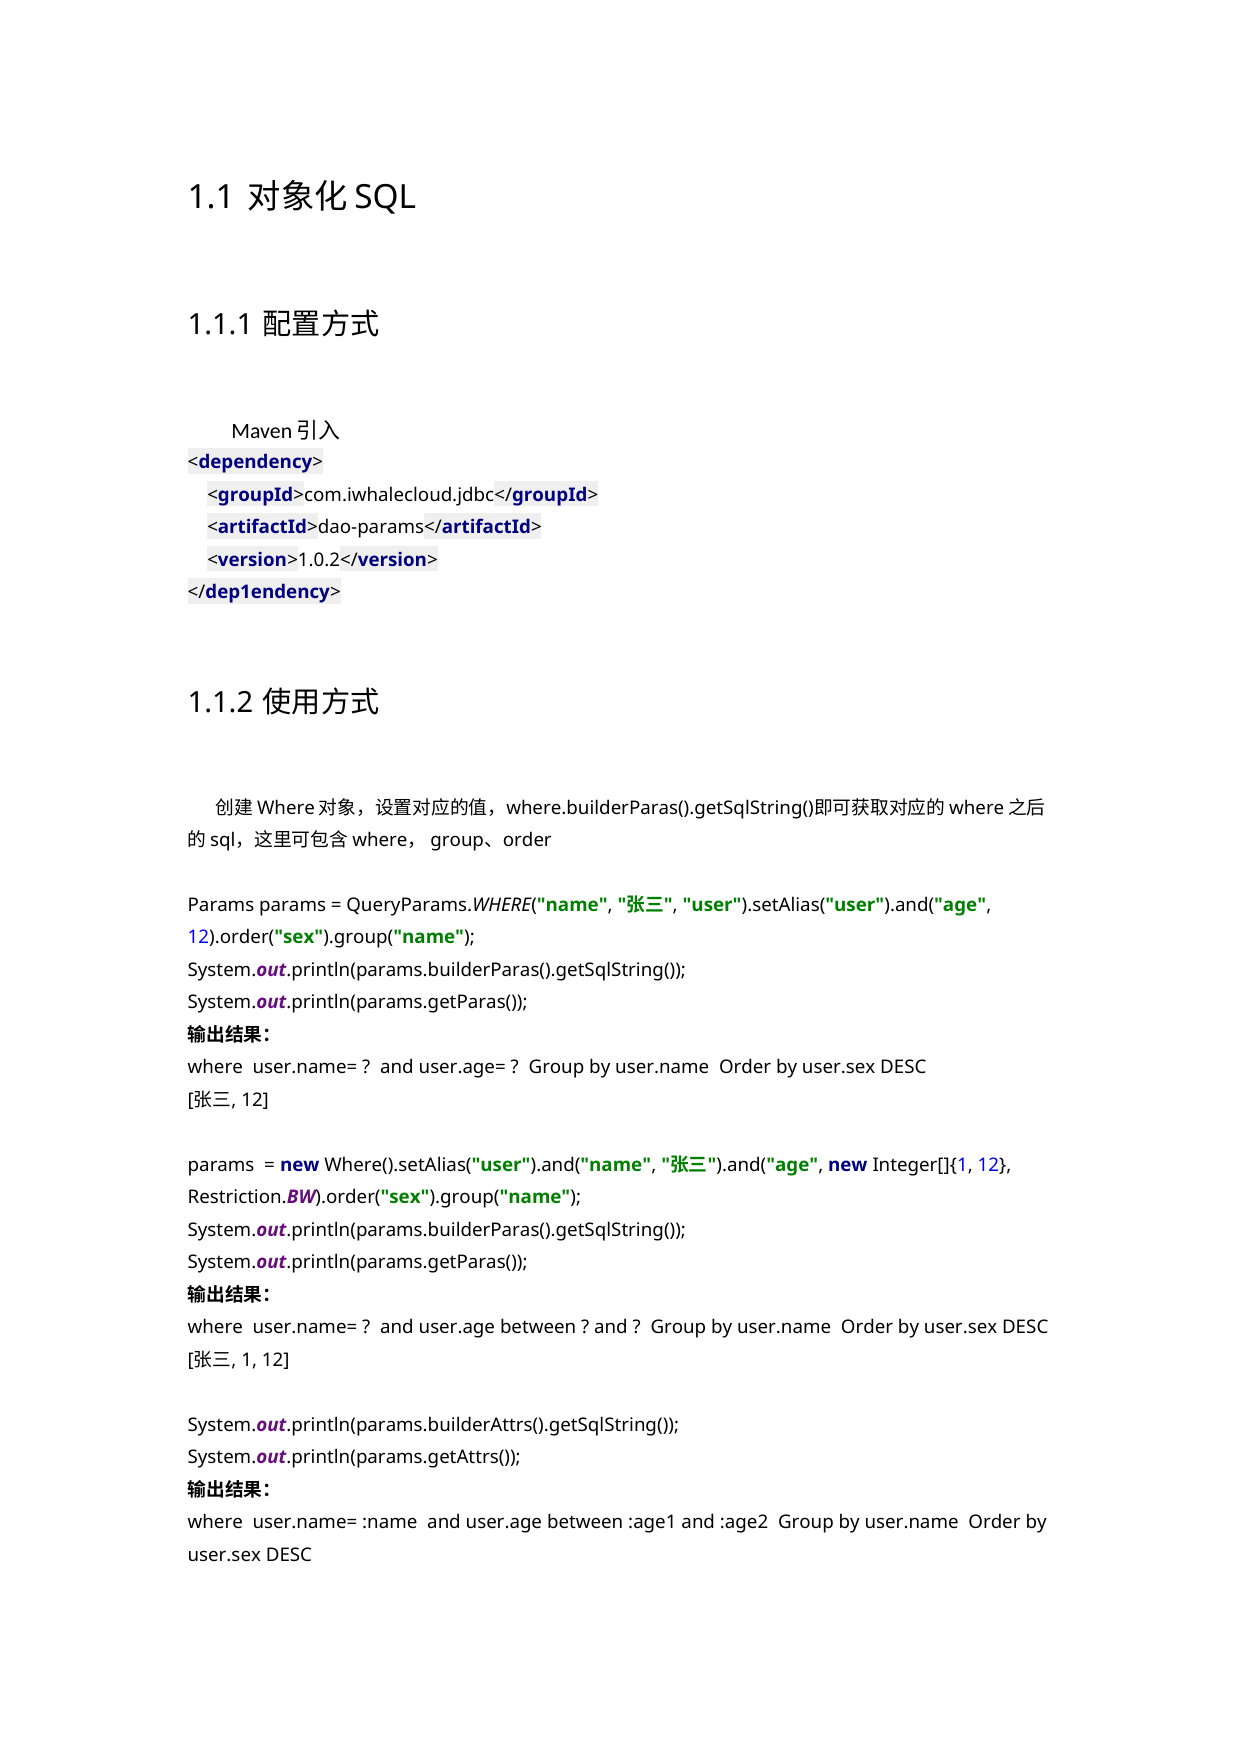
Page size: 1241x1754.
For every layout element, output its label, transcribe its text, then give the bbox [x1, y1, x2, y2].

text where user.name= ? and user.age= ? Group by user.name Order by user.sex DESC [187, 1050, 1053, 1082]
text 创建Where对象，设置对应的值，where.builderParas().getSqlString()即可获取对应的where之后的sql，这里可包含 where， group、order [187, 790, 1053, 855]
text params = new Where().setAlias("user").and("name", "张三").and("age", new Integer[]{1, 12}, Restriction.BW).order("sex").group("name"); System.out.println(params.builderParas().getSqlString()); System.out.println(params.getParas()); [187, 1115, 1053, 1277]
text [张三, 1, 12] [187, 1342, 1053, 1375]
subtitle 使用方式 [187, 667, 1053, 732]
subtitle 配置方式 [187, 289, 1053, 354]
text System.out.println(params.builderAttrs().getSqlString()); System.out.println(params.getAttrs()); [187, 1375, 1053, 1472]
subtitle 对象化SQL [187, 162, 1053, 227]
text <dependency> <groupId>com.iwhalecloud.jdbc</groupId> <artifactId>dao-params</artifactId> <version>1.0.2</version> </dep1endency> [187, 445, 1053, 607]
text 输出结果： where user.name= ? and user.age between ? and ? Group by user.name Order by user.sex DESC [187, 1277, 1053, 1342]
text [张三, 12] [187, 1082, 1053, 1115]
text Maven引入 [231, 412, 1053, 445]
text 输出结果： [187, 1472, 1053, 1505]
text Params params = QueryParams.WHERE("name", "张三", "user").setAlias("user").and("age", 12).order("sex").group("name"); System.out.println(params.builderParas().getSqlString()); System.out.println(params.getParas()); 输出结果： [187, 887, 1053, 1050]
text where user.name= :name and user.age between :age1 and :age2 Group by user.name Order by user.sex DESC [187, 1505, 1053, 1570]
